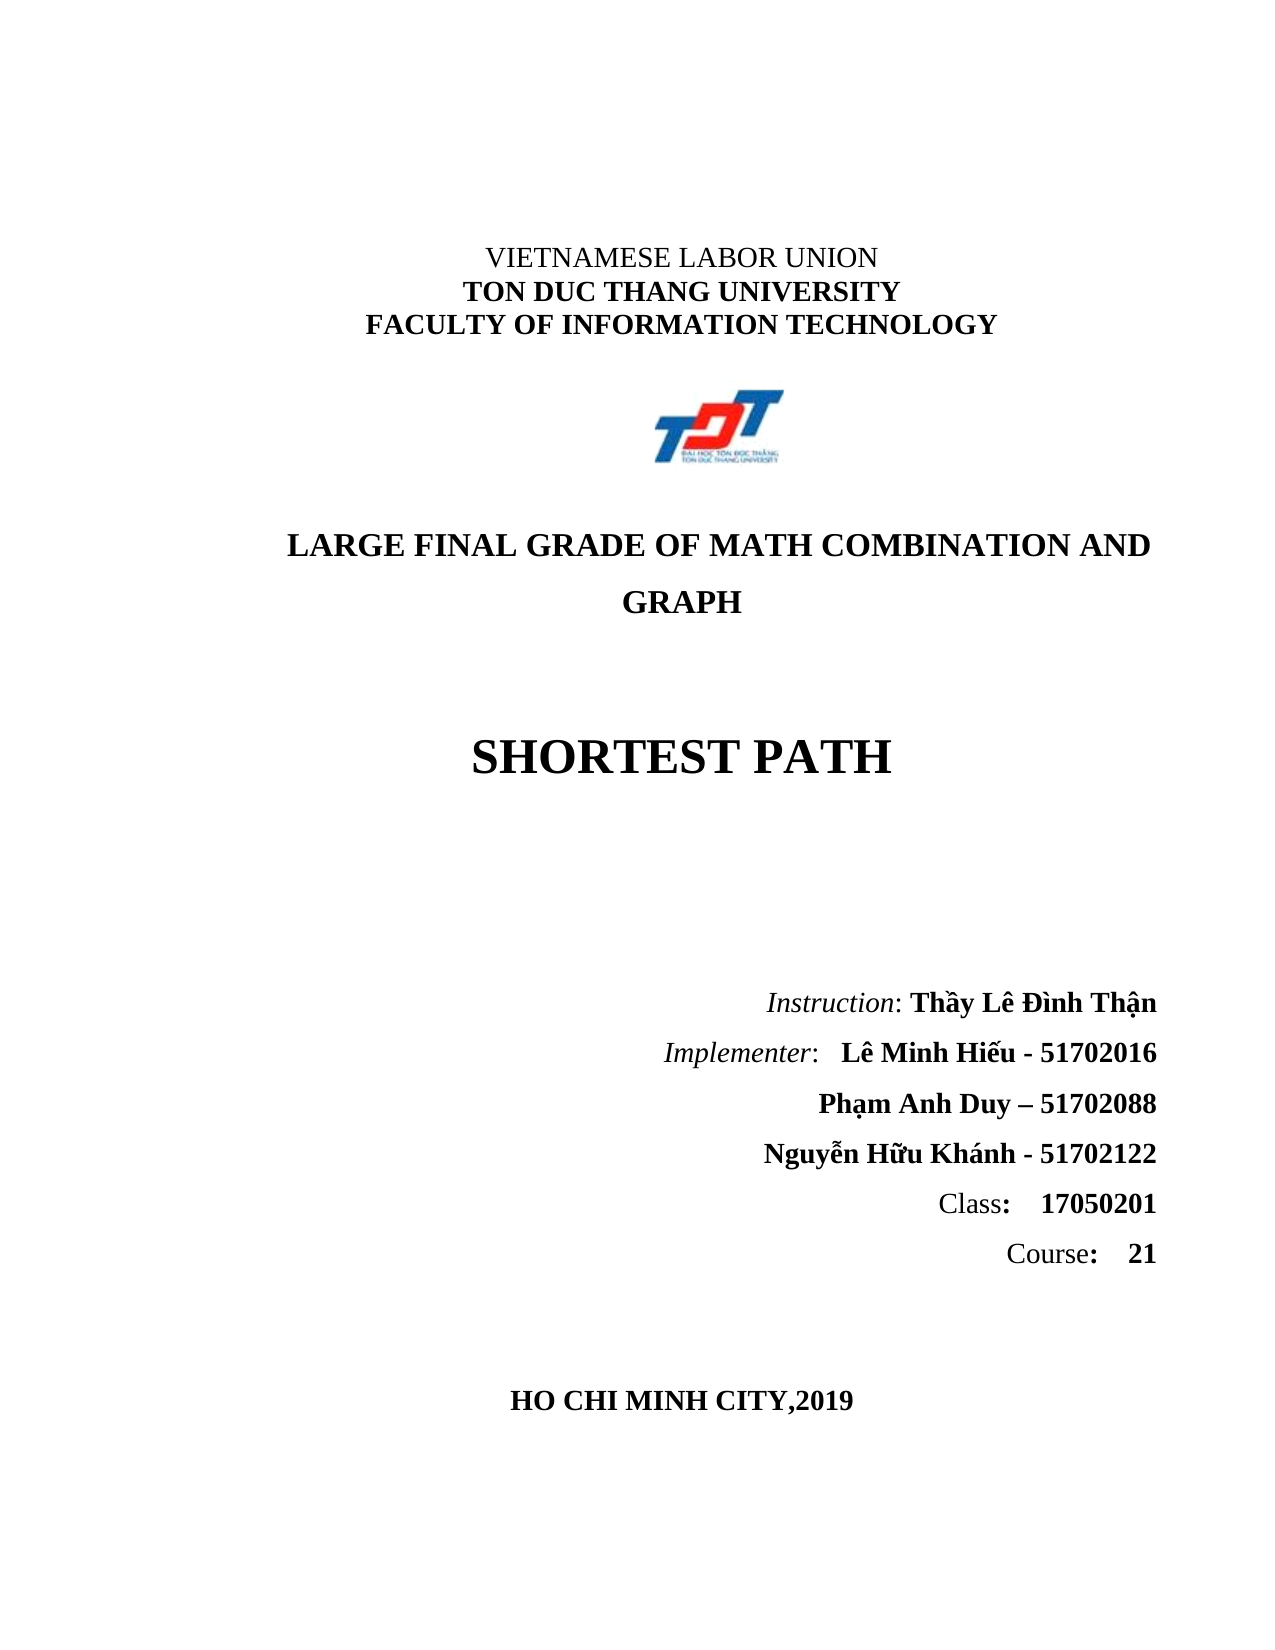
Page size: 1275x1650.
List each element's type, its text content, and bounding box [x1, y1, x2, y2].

text VIETNAMESE LABOR UNION [207, 240, 1157, 274]
text TON DUC THANG UNIVERSITY [207, 274, 1157, 307]
text Nguyễn Hữu Khánh - 51702122 [207, 1136, 1157, 1169]
text Instruction: Thầy Lê Đình Thận [207, 985, 1157, 1019]
text HO CHI MINH CITY,2019 [207, 1383, 1157, 1416]
text Implementer: Lê Minh Hiếu - 51702016 [207, 1035, 1157, 1069]
text LARGE FINAL GRADE OF MATH COMBINATION AND GRAPH [207, 525, 1157, 621]
text FACULTY OF INFORMATION TECHNOLOGY [207, 307, 1157, 341]
text Class: 17050201 [207, 1186, 1157, 1220]
text SHORTEST PATH [207, 726, 1157, 784]
picture [654, 369, 785, 492]
text Phạm Anh Duy – 51702088 [207, 1086, 1157, 1119]
text Course: 21 [207, 1237, 1157, 1270]
